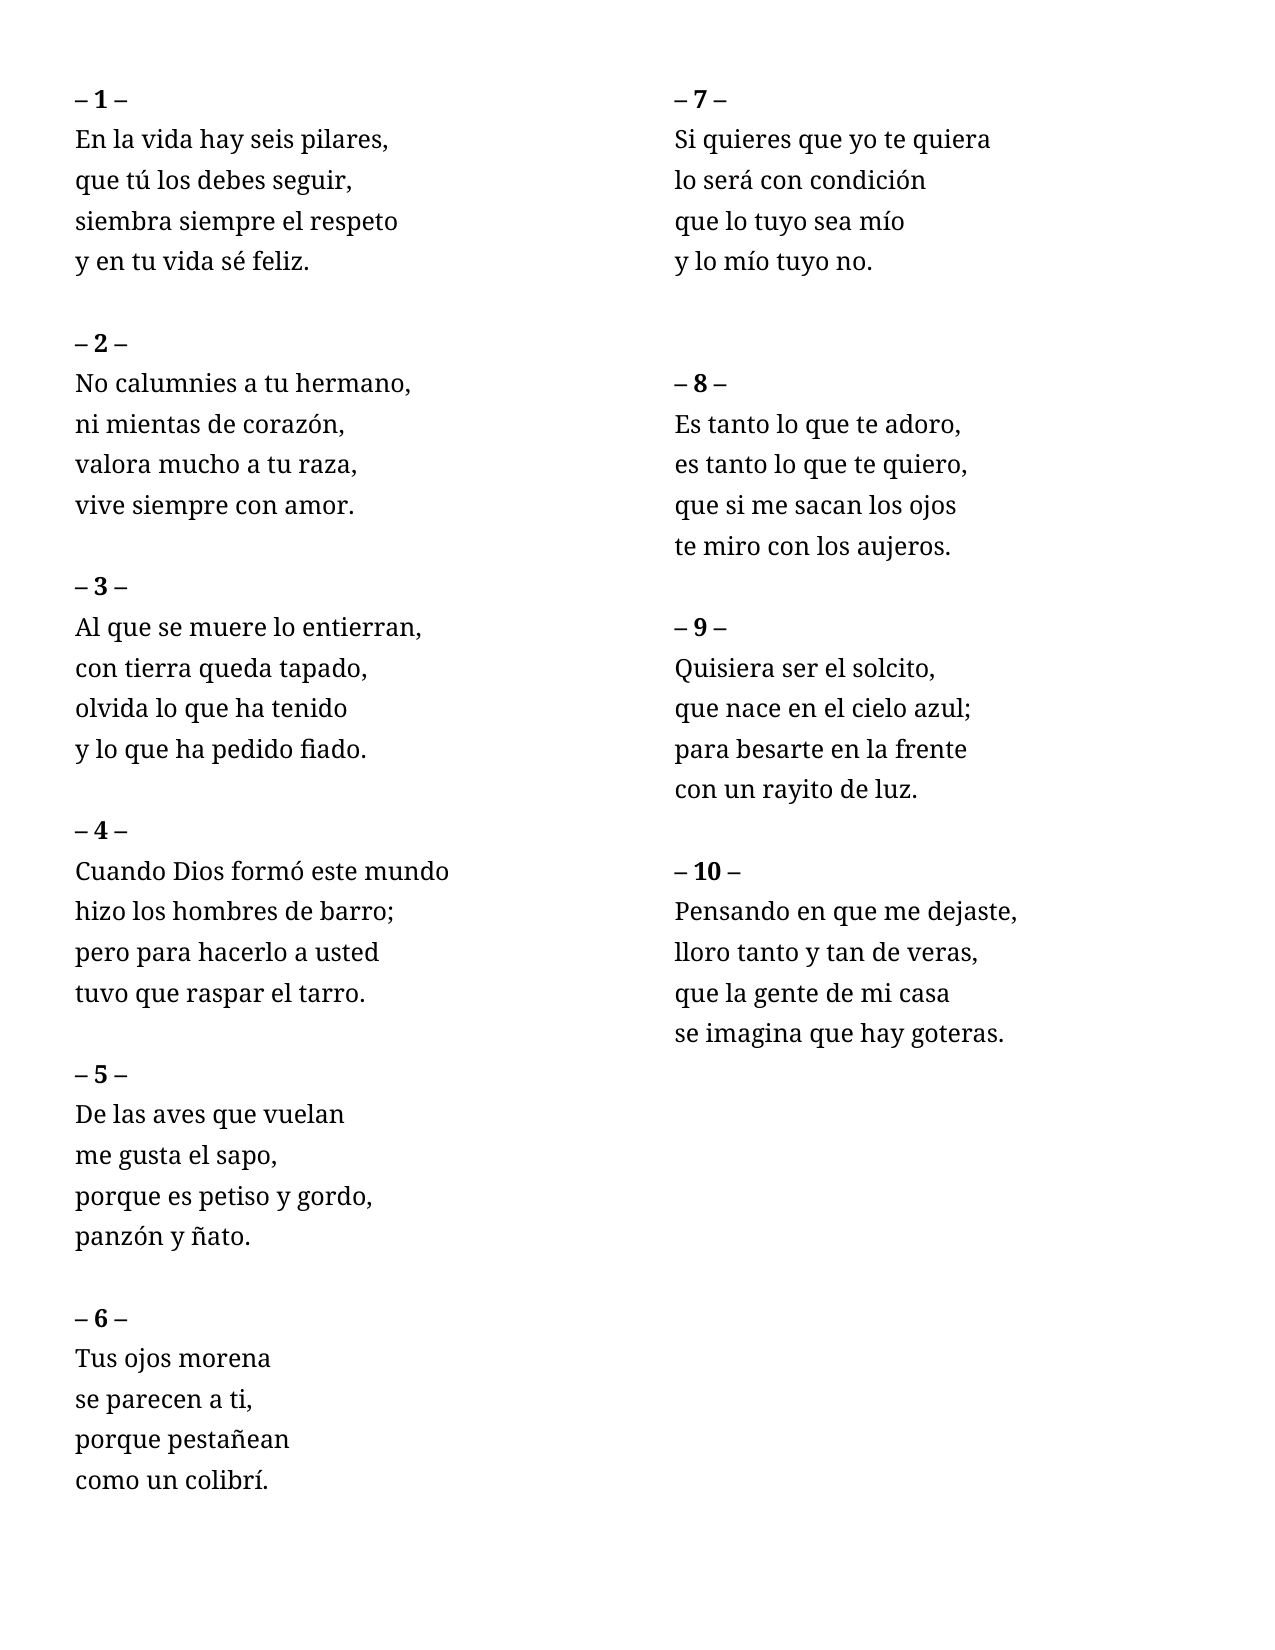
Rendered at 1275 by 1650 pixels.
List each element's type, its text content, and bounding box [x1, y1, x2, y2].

text – 9 – Quisiera ser el solcito, que nace en el cielo azul; para besarte en la frente con un rayito de luz. [674, 603, 1200, 806]
text – 5 – De las aves que vuelan me gusta el sapo, porque es petiso y gordo, panzón y ñato. [75, 1050, 601, 1253]
text – 8 – Es tanto lo que te adoro, es tanto lo que te quiero, que si me sacan los ojos te miro con los aujeros. [674, 319, 1200, 562]
text – 6 – Tus ojos morena se parecen a ti, porque pestañean como un colibrí. [75, 1294, 601, 1497]
text – 2 – No calumnies a tu hermano, ni mientas de corazón, valora mucho a tu raza, vive siempre con amor. [75, 319, 601, 522]
text – 1 – En la vida hay seis pilares, que tú los debes seguir, siembra siempre el respeto y en tu vida sé feliz. [75, 75, 601, 278]
text – 4 – Cuando Dios formó este mundo hizo los hombres de barro; pero para hacerlo a usted tuvo que raspar el tarro. [75, 806, 601, 1009]
text – 10 – Pensando en que me dejaste, lloro tanto y tan de veras, que la gente de mi casa se imagina que hay goteras. [674, 847, 1200, 1050]
text – 7 – Si quieres que yo te quiera lo será con condición que lo tuyo sea mío y lo mío tuyo no. [674, 75, 1200, 278]
text – 3 – Al que se muere lo entierran, con tierra queda tapado, olvida lo que ha tenido y lo que ha pedido fiado. [75, 562, 601, 766]
